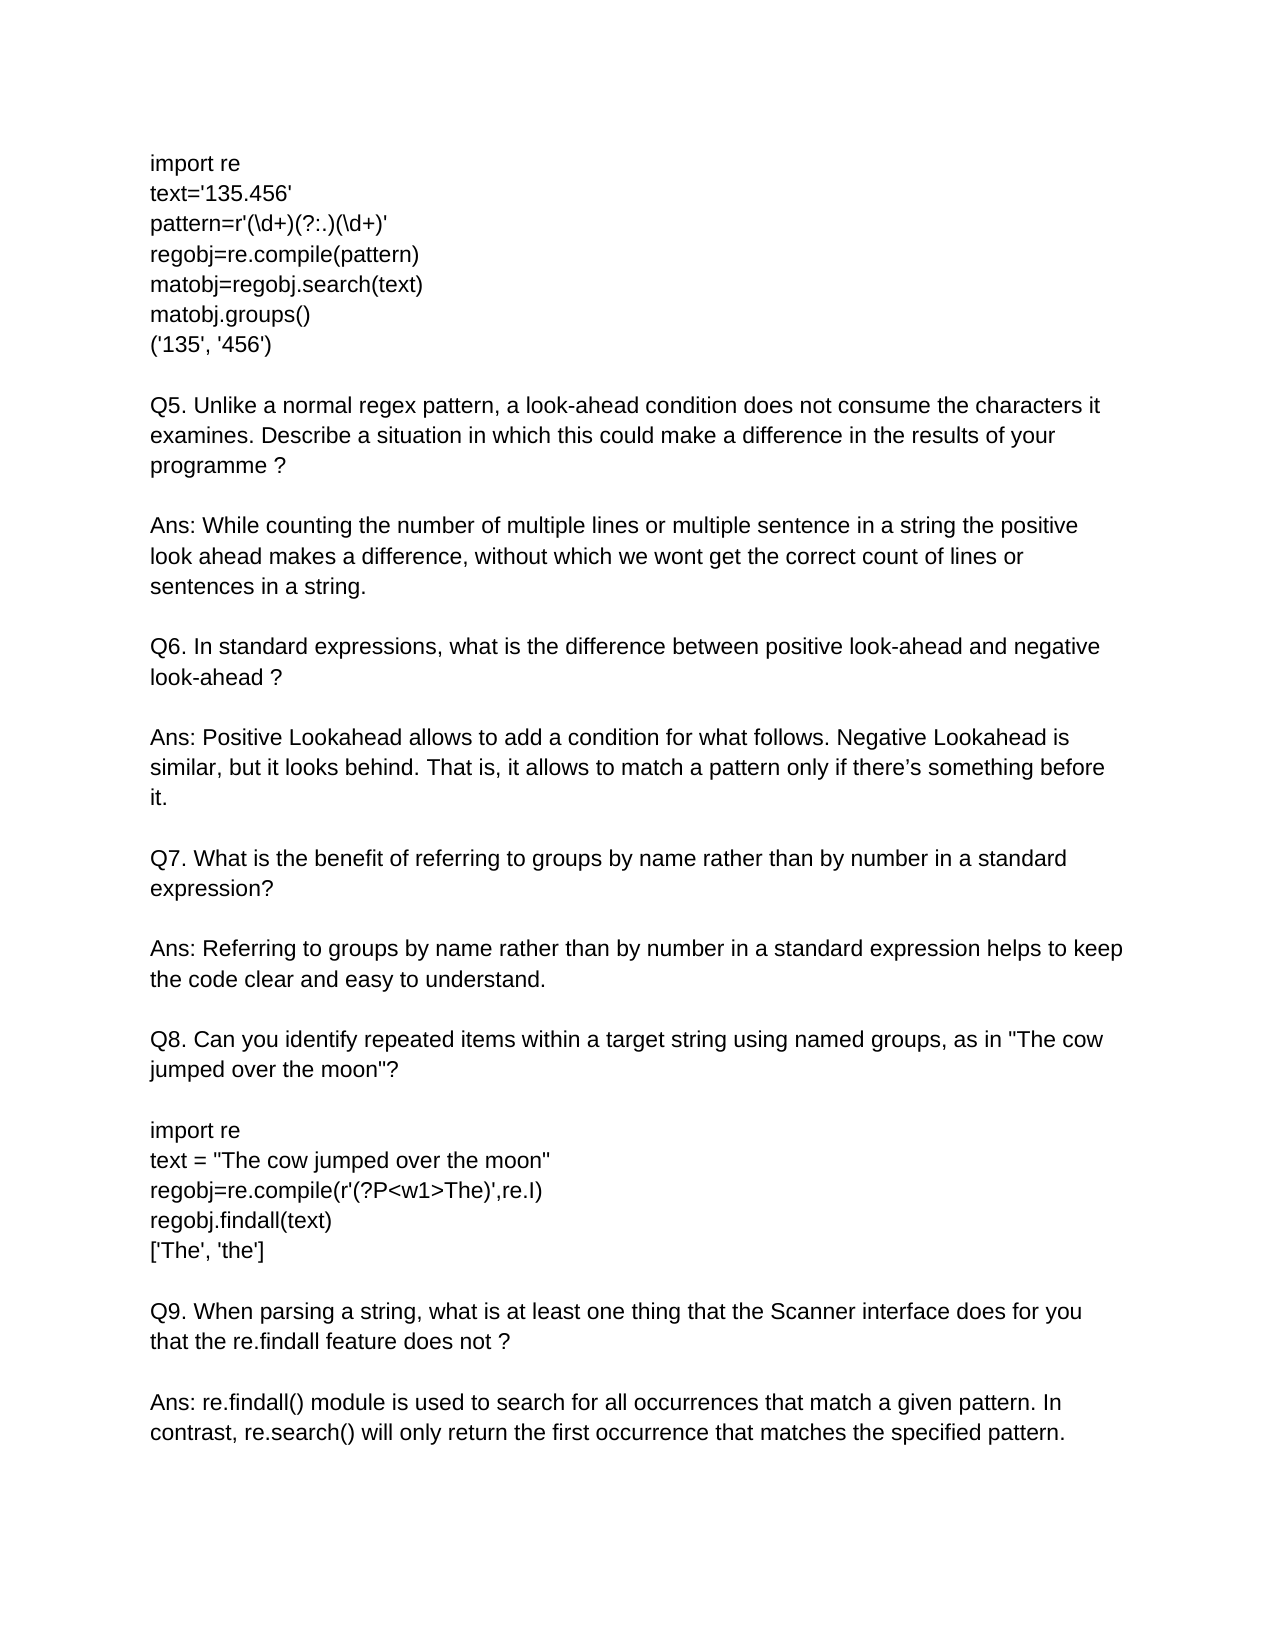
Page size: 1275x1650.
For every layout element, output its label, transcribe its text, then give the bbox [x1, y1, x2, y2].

text matobj.groups() [150, 301, 1125, 327]
text regobj=re.compile(r'(?P<w1>The)',re.I) [150, 1177, 1125, 1203]
text text='135.456' [150, 180, 1125, 207]
text pattern=r'(\d+)(?:.)(\d+)' [150, 210, 1125, 237]
text Q7. What is the benefit of referring to groups by name rather than by number in a standard expression? [150, 845, 1125, 901]
text regobj=re.compile(pattern) [150, 241, 1125, 267]
text ['The', 'the'] [150, 1237, 1125, 1264]
text Ans: While counting the number of multiple lines or multiple sentence in a string the positive look ahead makes a difference, without which we wont get the correct count of lines or sentences in a string. [150, 512, 1125, 599]
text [150, 1388, 1125, 1445]
text Q8. Can you identify repeated items within a target string using named groups, as in "The cow jumped over the moon"? [150, 1026, 1125, 1083]
text Q5. Unlike a normal regex pattern, a look-ahead condition does not consume the characters it examines. Describe a situation in which this could make a difference in the results of your programme ? [150, 392, 1125, 478]
text ('135', '456') [150, 331, 1125, 358]
text Ans: Positive Lookahead allows to add a condition for what follows. Negative Lookahead is similar, but it looks behind. That is, it allows to match a pattern only if there’s something before it. [150, 724, 1125, 811]
text Q9. When parsing a string, what is at least one thing that the Scanner interface does for you that the re.findall feature does not ? [150, 1298, 1125, 1354]
text import re [150, 1117, 1125, 1143]
text Q6. In standard expressions, what is the difference between positive look-ahead and negative look-ahead ? [150, 633, 1125, 690]
text Ans: Referring to groups by name rather than by number in a standard expression helps to keep the code clear and easy to understand. [150, 935, 1125, 992]
text text = "The cow jumped over the moon" [150, 1147, 1125, 1173]
text regobj.findall(text) [150, 1207, 1125, 1234]
text import re [150, 150, 1125, 176]
text matobj=regobj.search(text) [150, 271, 1125, 297]
